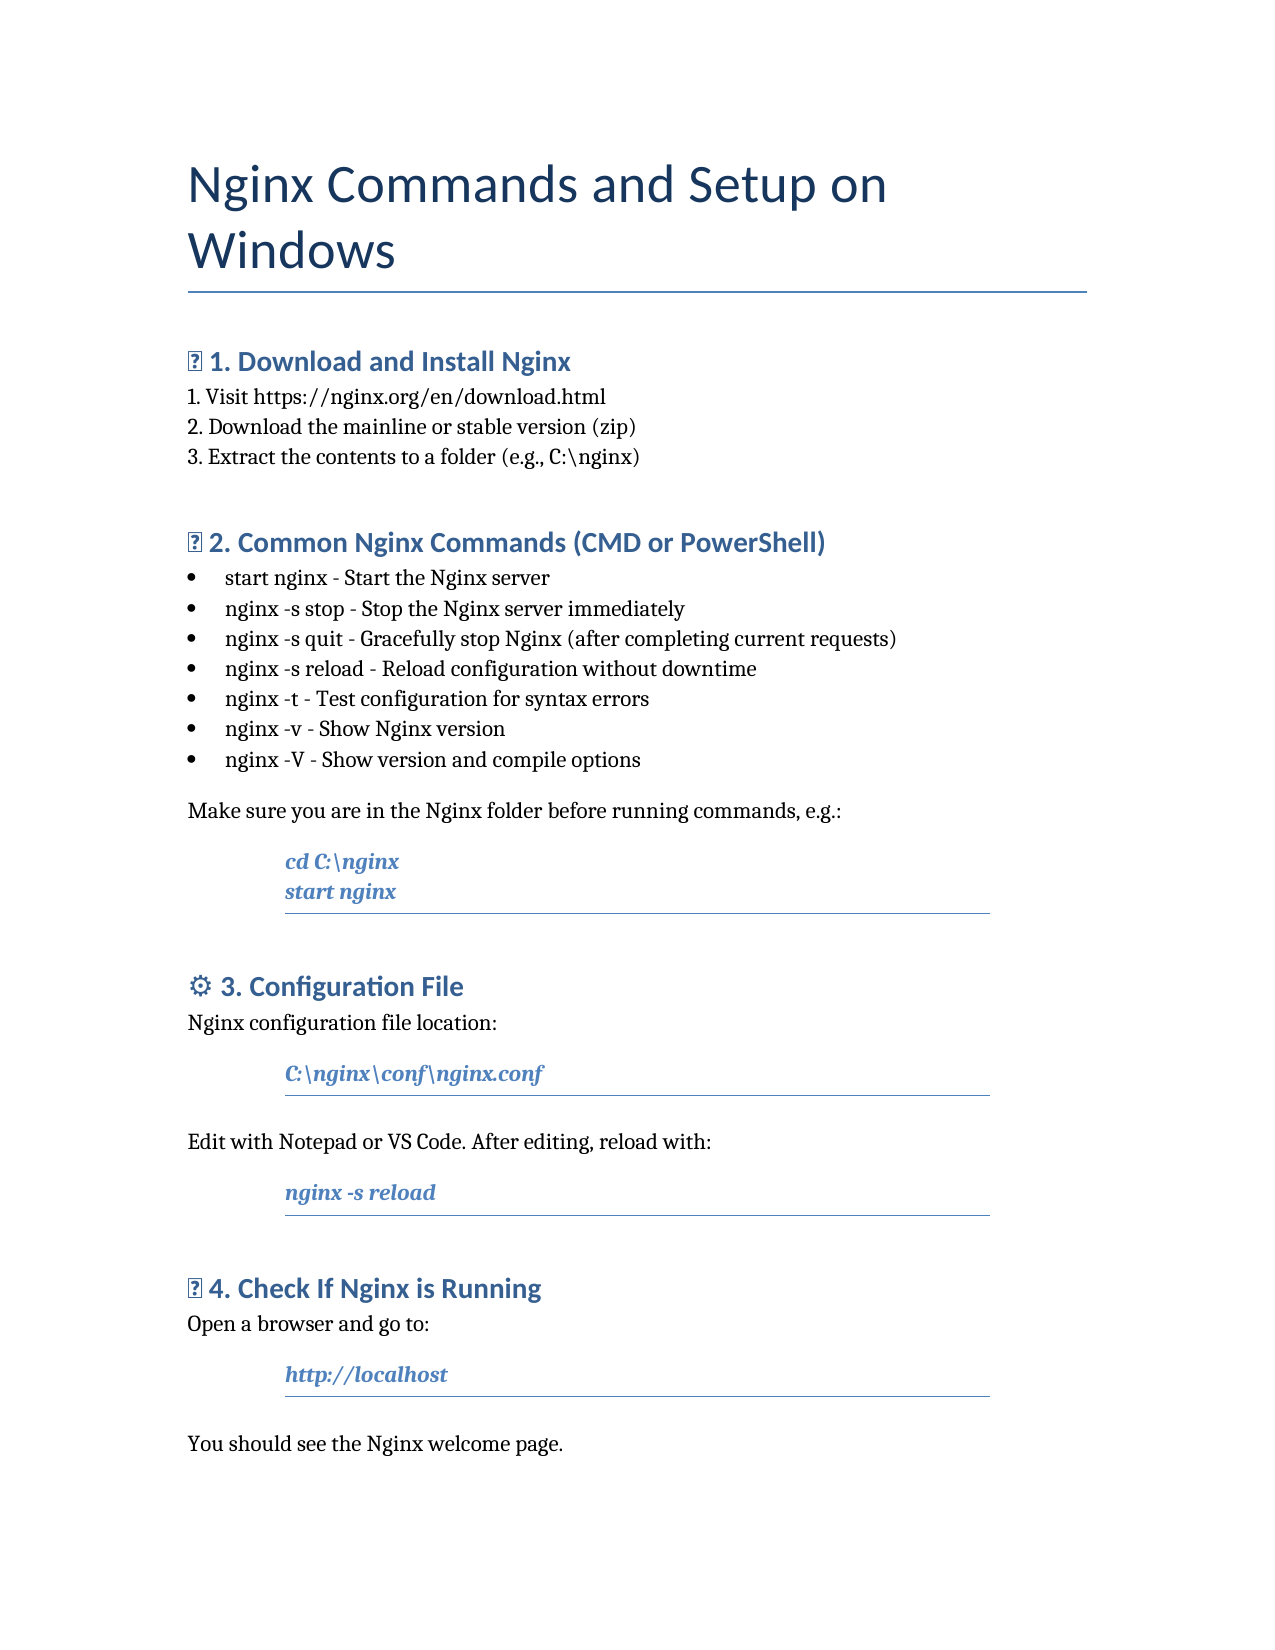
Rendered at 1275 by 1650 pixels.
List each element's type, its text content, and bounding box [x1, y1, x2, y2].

text Edit with Notepad or VS Code. After editing, reload with: [187, 1129, 1087, 1155]
subtitle 🔧 2. Common Nginx Commands (CMD or PowerShell) [187, 524, 1087, 560]
text 1. Visit https://nginx.org/en/download.html 2. Download the mainline or stable version (zip) 3. Extract the contents to a folder (e.g., C:\nginx) [187, 384, 1087, 470]
list nginx -s reload - Reload configuration without downtime [187, 656, 1087, 682]
text nginx -s reload [285, 1180, 990, 1215]
list nginx -v - Show Nginx version [187, 716, 1087, 743]
text C:\nginx\conf\nginx.conf [285, 1060, 990, 1095]
list nginx -s quit - Gracefully stop Nginx (after completing current requests) [187, 626, 1087, 652]
list nginx -V - Show version and compile options [187, 746, 1087, 773]
text http://localhost [285, 1362, 990, 1396]
list nginx -s stop - Stop the Nginx server immediately [187, 595, 1087, 622]
title Nginx Commands and Setup on Windows [187, 150, 1087, 293]
list start nginx - Start the Nginx server [187, 565, 1087, 592]
subtitle 🧪 4. Check If Nginx is Running [187, 1270, 1087, 1305]
text You should see the Nginx welcome page. [187, 1430, 1087, 1457]
subtitle ⚙️ 3. Configuration File [187, 968, 1087, 1004]
text Open a browser and go to: [187, 1311, 1087, 1337]
text Make sure you are in the Nginx folder before running commands, e.g.: [187, 797, 1087, 824]
text cd C:\nginx start nginx [285, 848, 990, 913]
text Nginx configuration file location: [187, 1009, 1087, 1036]
subtitle ✅ 1. Download and Install Nginx [187, 343, 1087, 378]
list nginx -t - Test configuration for syntax errors [187, 686, 1087, 712]
